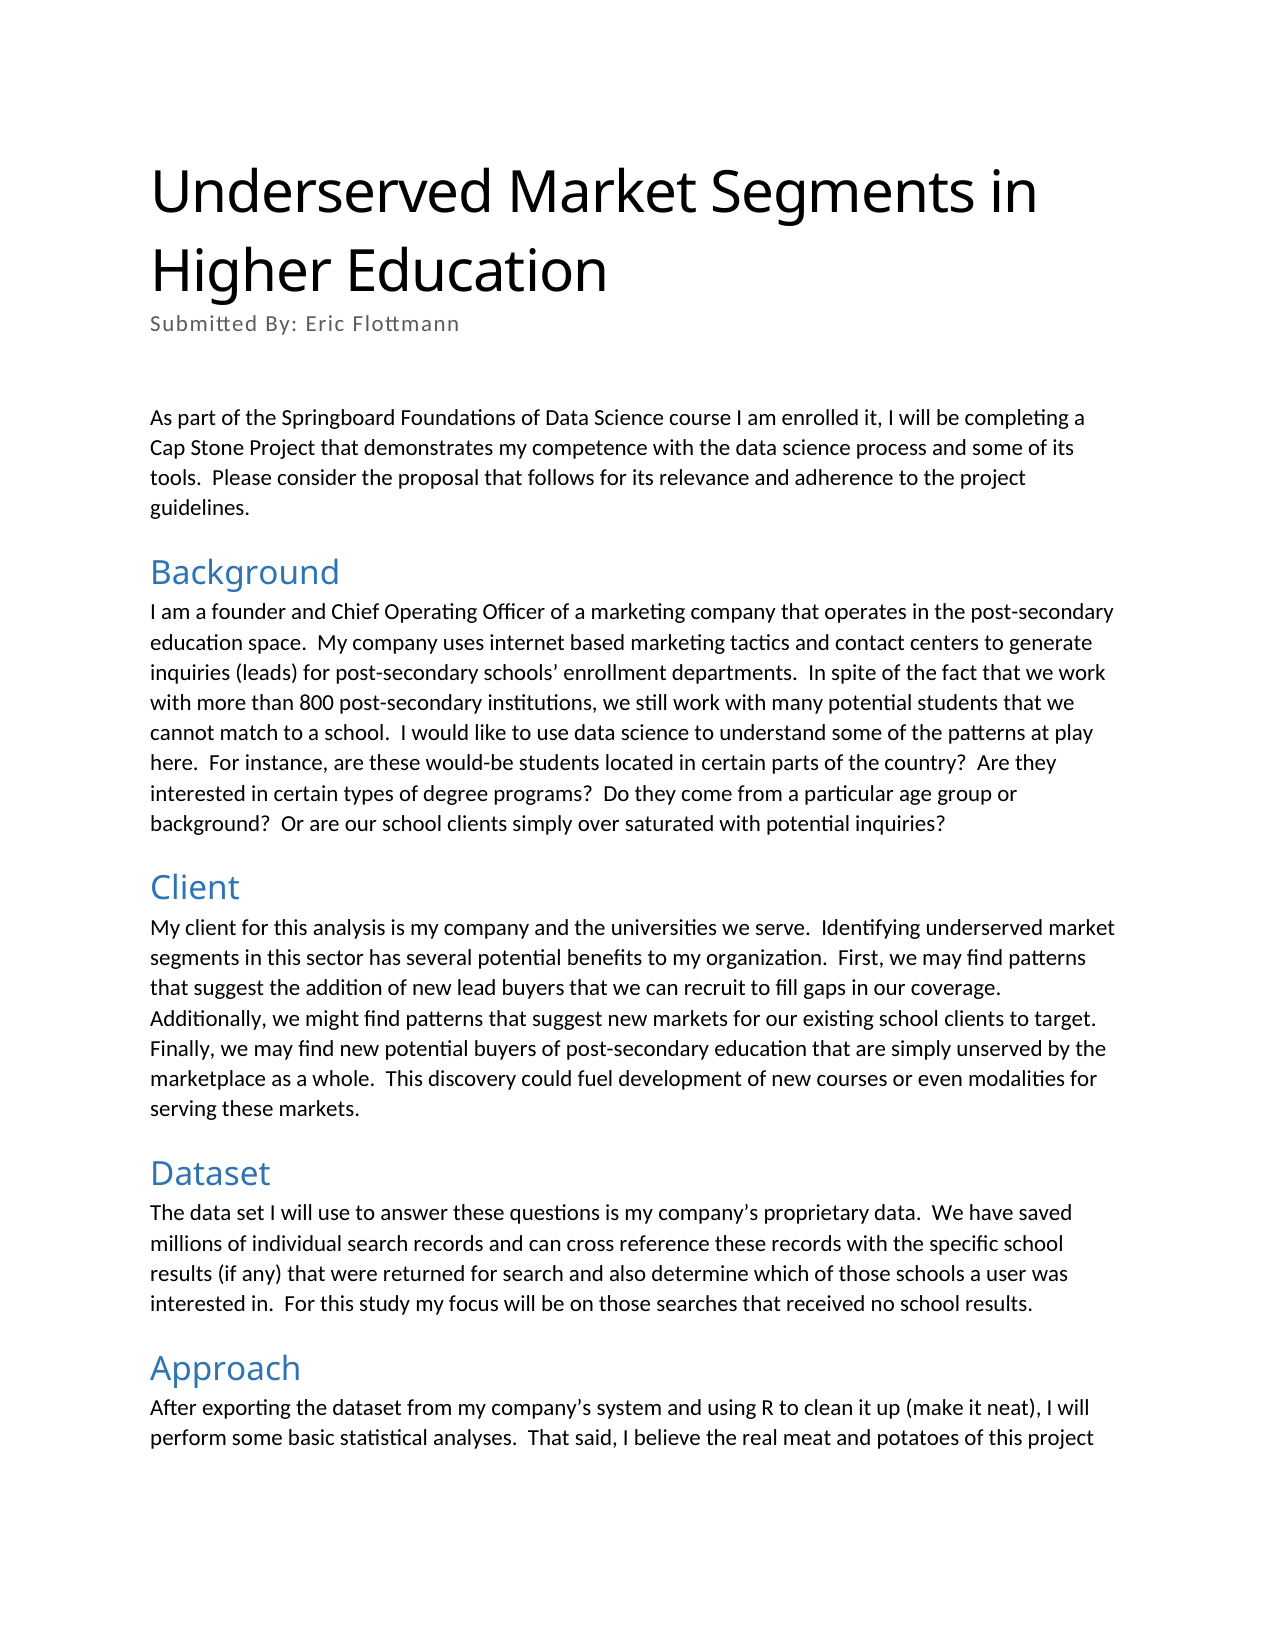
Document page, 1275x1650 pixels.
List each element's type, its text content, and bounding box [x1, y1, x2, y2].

subtitle Approach [150, 1344, 1125, 1390]
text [150, 1393, 1125, 1452]
title Higher Education [150, 229, 1125, 309]
text I am a founder and Chief Operating Officer of a marketing company that operates in the post-secondary education space. My company uses internet based marketing tactics and contact centers to generate inquiries (leads) for post-secondary schools’ enrollment departments. In spite of the fact that we work with more than 800 post-secondary institutions, we still work with many potential students that we cannot match to a school. I would like to use data science to understand some of the patterns at play here. For instance, are these would-be students located in certain parts of the country? Are they interested in certain types of degree programs? Do they come from a particular age group or background? Or are our school clients simply over saturated with potential inquiries? [150, 597, 1125, 837]
subtitle Background [150, 548, 1125, 594]
text As part of the Springboard Foundations of Data Science course I am enrolled it, I will be completing a Cap Stone Project that demonstrates my competence with the data science process and some of its tools. Please consider the proposal that follows for its relevance and adherence to the project guidelines. [150, 403, 1125, 521]
text The data set I will use to answer these questions is my company’s proprietary data. We have saved millions of individual search records and can cross reference these records with the specific school results (if any) that were returned for search and also determine which of those schools a user was interested in. For this study my focus will be on those searches that received no school results. [150, 1198, 1125, 1317]
subtitle Client [150, 864, 1125, 909]
title Underserved Market Segments in [150, 150, 1125, 229]
subtitle Dataset [150, 1149, 1125, 1195]
subtitle Submitted By: Eric Flottmann [150, 309, 1125, 337]
text My client for this analysis is my company and the universities we serve. Identifying underserved market segments in this sector has several potential benefits to my organization. First, we may find patterns that suggest the addition of new lead buyers that we can recruit to fill gaps in our coverage. Additionally, we might find patterns that suggest new markets for our existing school clients to target. Finally, we may find new potential buyers of post-secondary education that are simply unserved by the marketplace as a whole. This discovery could fuel development of new courses or even modalities for serving these markets. [150, 913, 1125, 1122]
